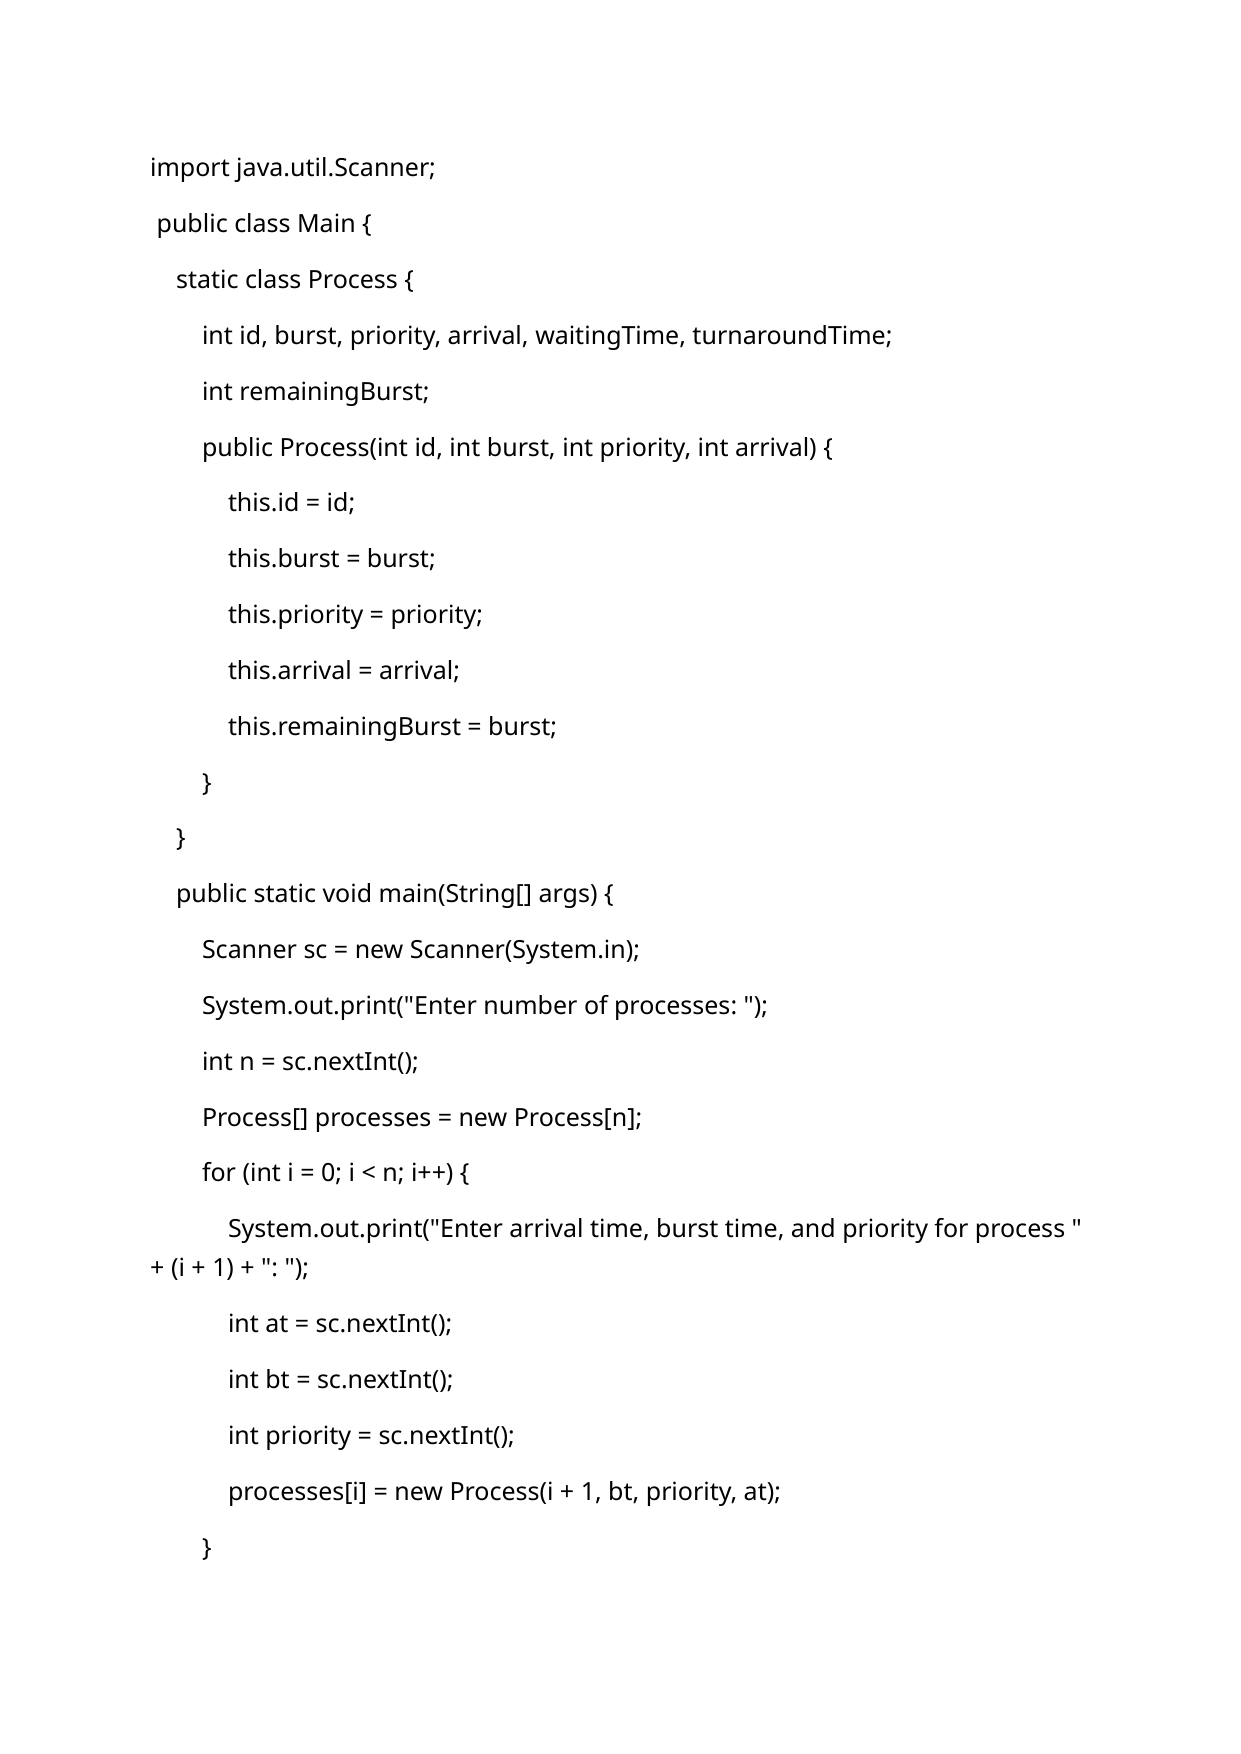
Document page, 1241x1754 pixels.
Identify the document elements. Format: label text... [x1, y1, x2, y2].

text System.out.print("Enter number of processes: "); [150, 987, 1090, 1022]
text static class Process { [150, 262, 1090, 296]
text } [150, 1529, 1090, 1563]
text this.priority = priority; [150, 597, 1090, 631]
text int bt = sc.nextInt(); [150, 1362, 1090, 1396]
text int remainingBurst; [150, 373, 1090, 407]
text import java.util.Scanner; [150, 150, 1090, 184]
text int id, burst, priority, arrival, waitingTime, turnaroundTime; [150, 317, 1090, 352]
text } [150, 764, 1090, 798]
text } [150, 820, 1090, 854]
text this.remainingBurst = burst; [150, 708, 1090, 742]
text public Process(int id, int burst, int priority, int arrival) { [150, 429, 1090, 463]
text Process[] processes = new Process[n]; [150, 1099, 1090, 1133]
text int n = sc.nextInt(); [150, 1043, 1090, 1077]
text for (int i = 0; i < n; i++) { [150, 1155, 1090, 1189]
text processes[i] = new Process(i + 1, bt, priority, at); [150, 1473, 1090, 1507]
text public static void main(String[] args) { [150, 876, 1090, 910]
text this.id = id; [150, 485, 1090, 519]
text Scanner sc = new Scanner(System.in); [150, 932, 1090, 966]
text this.arrival = arrival; [150, 652, 1090, 687]
text System.out.print("Enter arrival time, burst time, and priority for process " + (i + 1) + ": "); [150, 1211, 1090, 1284]
text int at = sc.nextInt(); [150, 1306, 1090, 1340]
text public class Main { [150, 206, 1090, 240]
text int priority = sc.nextInt(); [150, 1417, 1090, 1452]
text this.burst = burst; [150, 541, 1090, 575]
